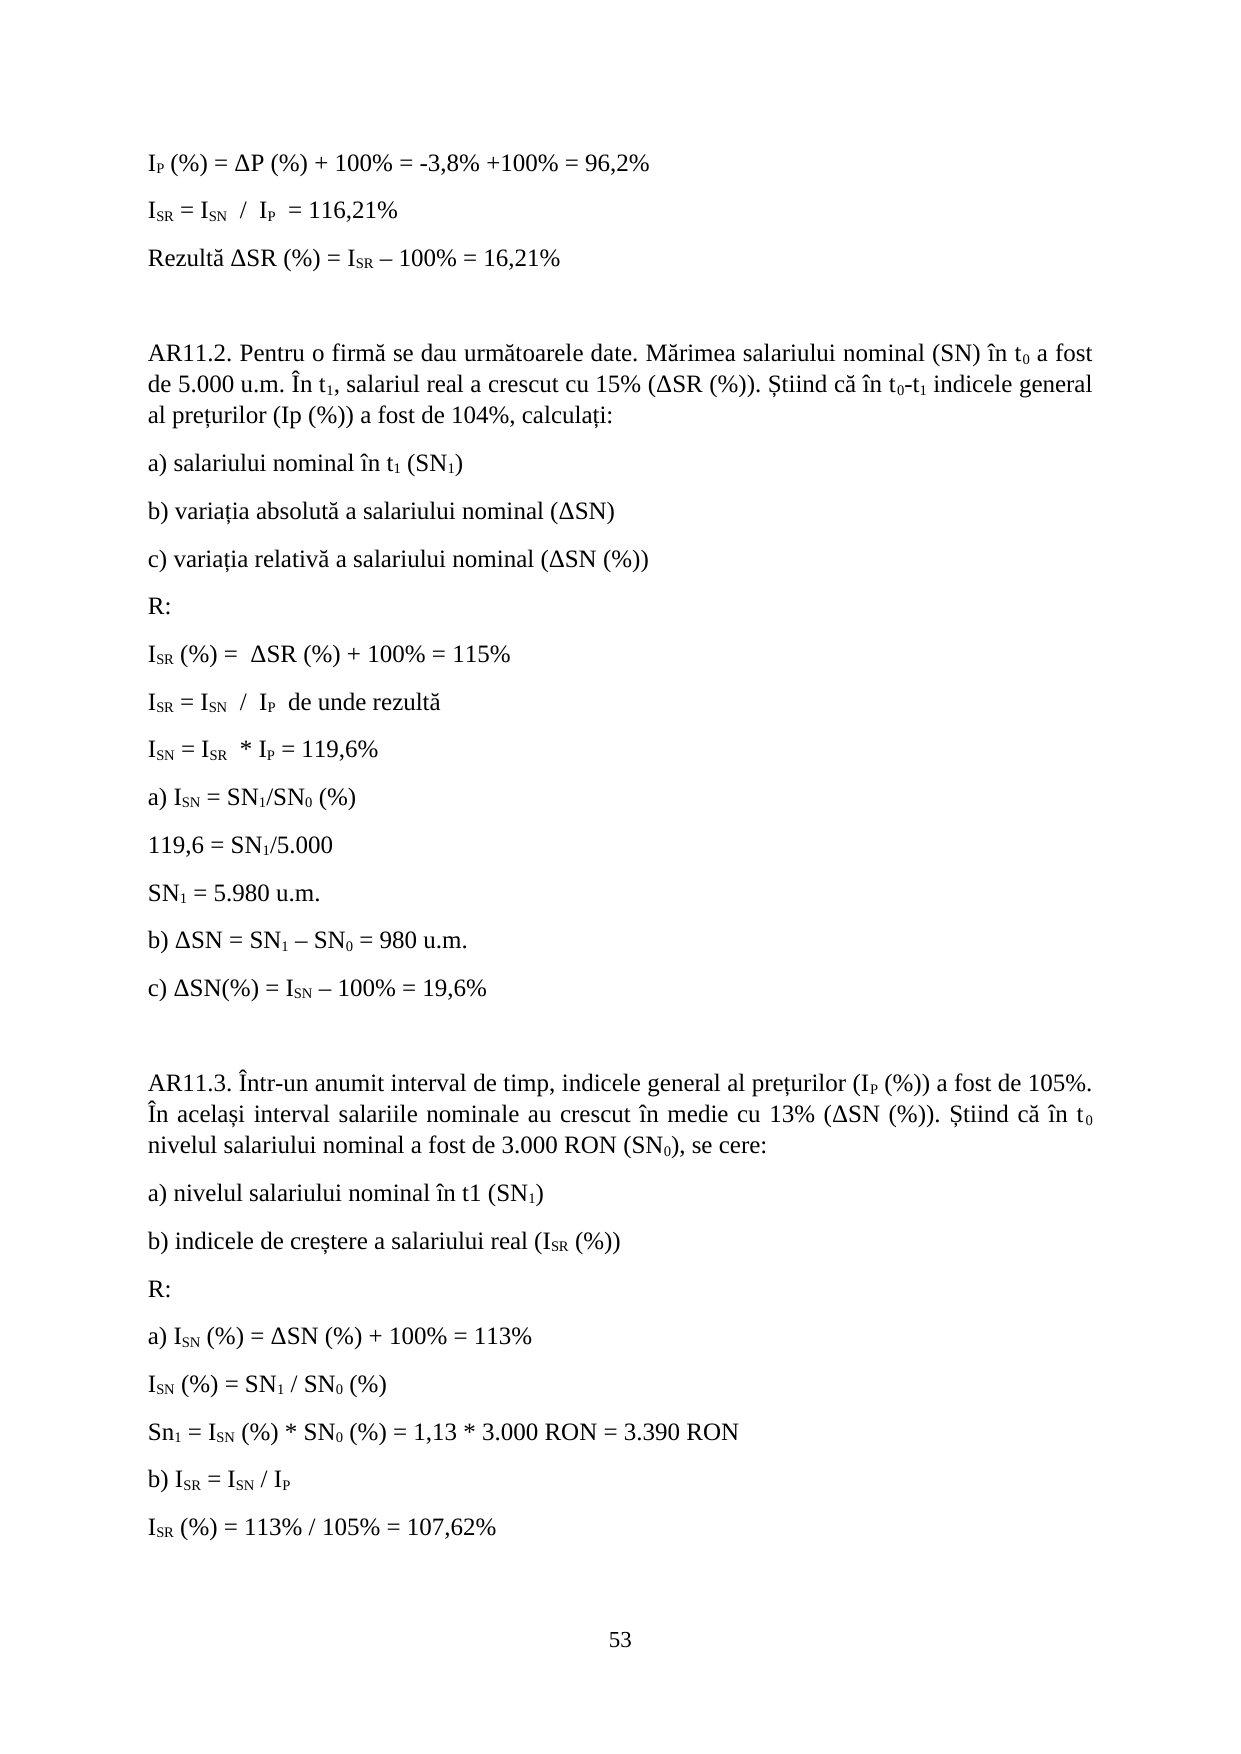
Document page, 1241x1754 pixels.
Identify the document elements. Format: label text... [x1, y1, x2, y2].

text a) salariului nominal în t1 (SN1) [148, 448, 1093, 477]
text b) ISR = ISN / IP [148, 1464, 1093, 1493]
text a) ISN (%) = ΔSN (%) + 100% = 113% [148, 1321, 1093, 1350]
text a) nivelul salariului nominal în t1 (SN1) [148, 1178, 1093, 1207]
text ISR = ISN / IP = 116,21% [148, 195, 1093, 224]
text ISR (%) = 113% / 105% = 107,62% [148, 1512, 1093, 1541]
text ISN = ISR * IP = 119,6% [148, 734, 1093, 763]
text c) ΔSN(%) = ISN – 100% = 19,6% [148, 973, 1093, 1002]
text a) ISN = SN1/SN0 (%) [148, 782, 1093, 811]
text ISR (%) = ΔSR (%) + 100% = 115% [148, 639, 1093, 668]
text b) ΔSN = SN1 – SN0 = 980 u.m. [148, 925, 1093, 954]
text 119,6 = SN1/5.000 [148, 830, 1093, 859]
text Sn1 = ISN (%) * SN0 (%) = 1,13 * 3.000 RON = 3.390 RON [148, 1417, 1093, 1446]
text b) variația absolută a salariului nominal (ΔSN) [148, 496, 1093, 525]
text b) indicele de creștere a salariului real (ISR (%)) [148, 1226, 1093, 1255]
text SN1 = 5.980 u.m. [148, 878, 1093, 906]
text c) variația relativă a salariului nominal (ΔSN (%)) [148, 544, 1093, 572]
text R: [148, 591, 1093, 620]
text R: [148, 1274, 1093, 1302]
text AR11.2. Pentru o firmă se dau următoarele date. Mărimea salariului nominal (SN) în t0 a fost de 5.000 u.m. În t1, salariul real a crescut cu 15% (ΔSR (%)). Știind că în t0-t1 indicele general al prețurilor (Ip (%)) a fost de 104%, calculați: [148, 338, 1093, 429]
text IP (%) = ΔP (%) + 100% = -3,8% +100% = 96,2% [148, 148, 1093, 176]
text Rezultă ΔSR (%) = ISR – 100% = 16,21% [148, 243, 1093, 272]
text ISN (%) = SN1 / SN0 (%) [148, 1369, 1093, 1398]
text AR11.3. Într-un anumit interval de timp, indicele general al prețurilor (IP (%)) a fost de 105%. În același interval salariile nominale au crescut în medie cu 13% (ΔSN (%)). Știind că în t0 nivelul salariului nominal a fost de 3.000 RON (SN0), se cere: [148, 1068, 1093, 1159]
text ISR = ISN / IP de unde rezultă [148, 687, 1093, 716]
